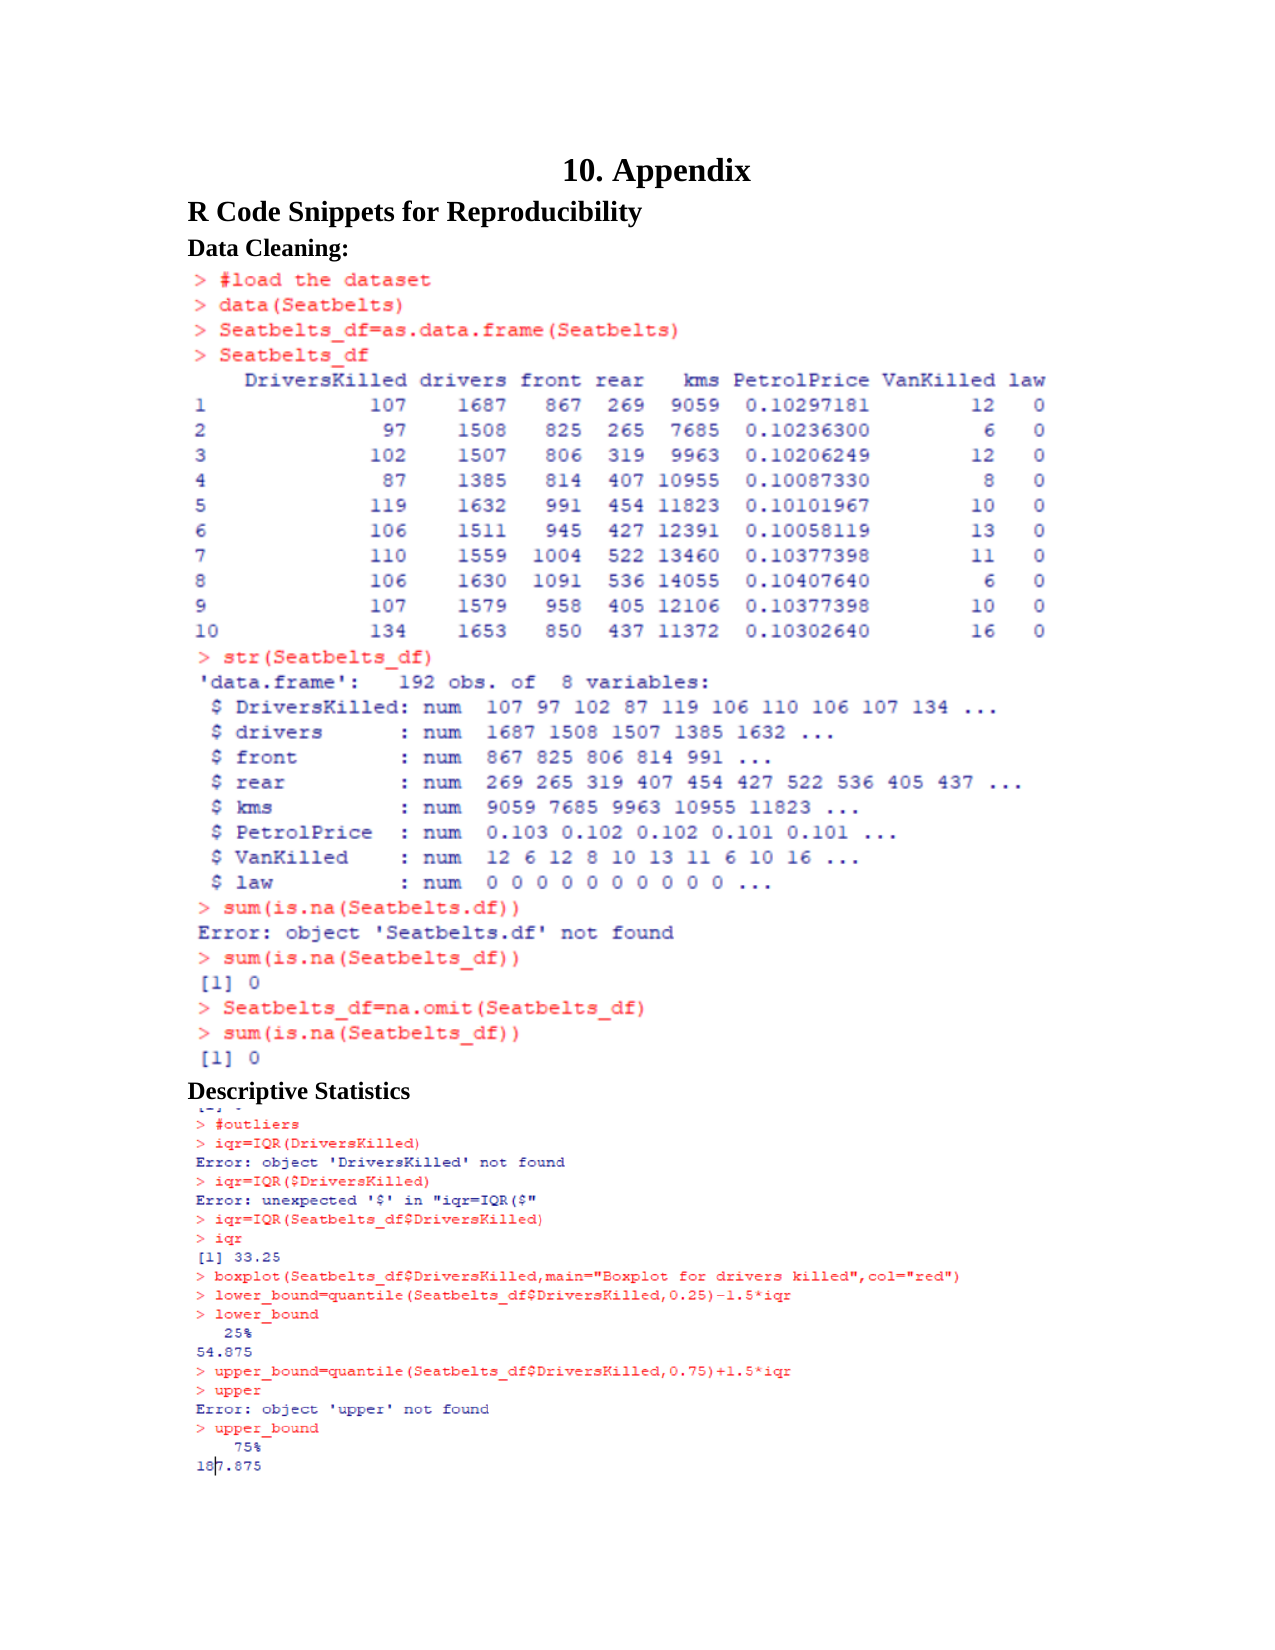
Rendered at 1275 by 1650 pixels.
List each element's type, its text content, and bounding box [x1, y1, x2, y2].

picture [187, 647, 1075, 1072]
text Data Cleaning: [187, 233, 1125, 261]
text 10. Appendix [187, 150, 1125, 188]
picture [187, 265, 1146, 644]
text Descriptive Statistics [187, 1076, 1125, 1104]
text R Code Snippets for Reproducibility [187, 194, 1125, 228]
picture [187, 1108, 999, 1483]
